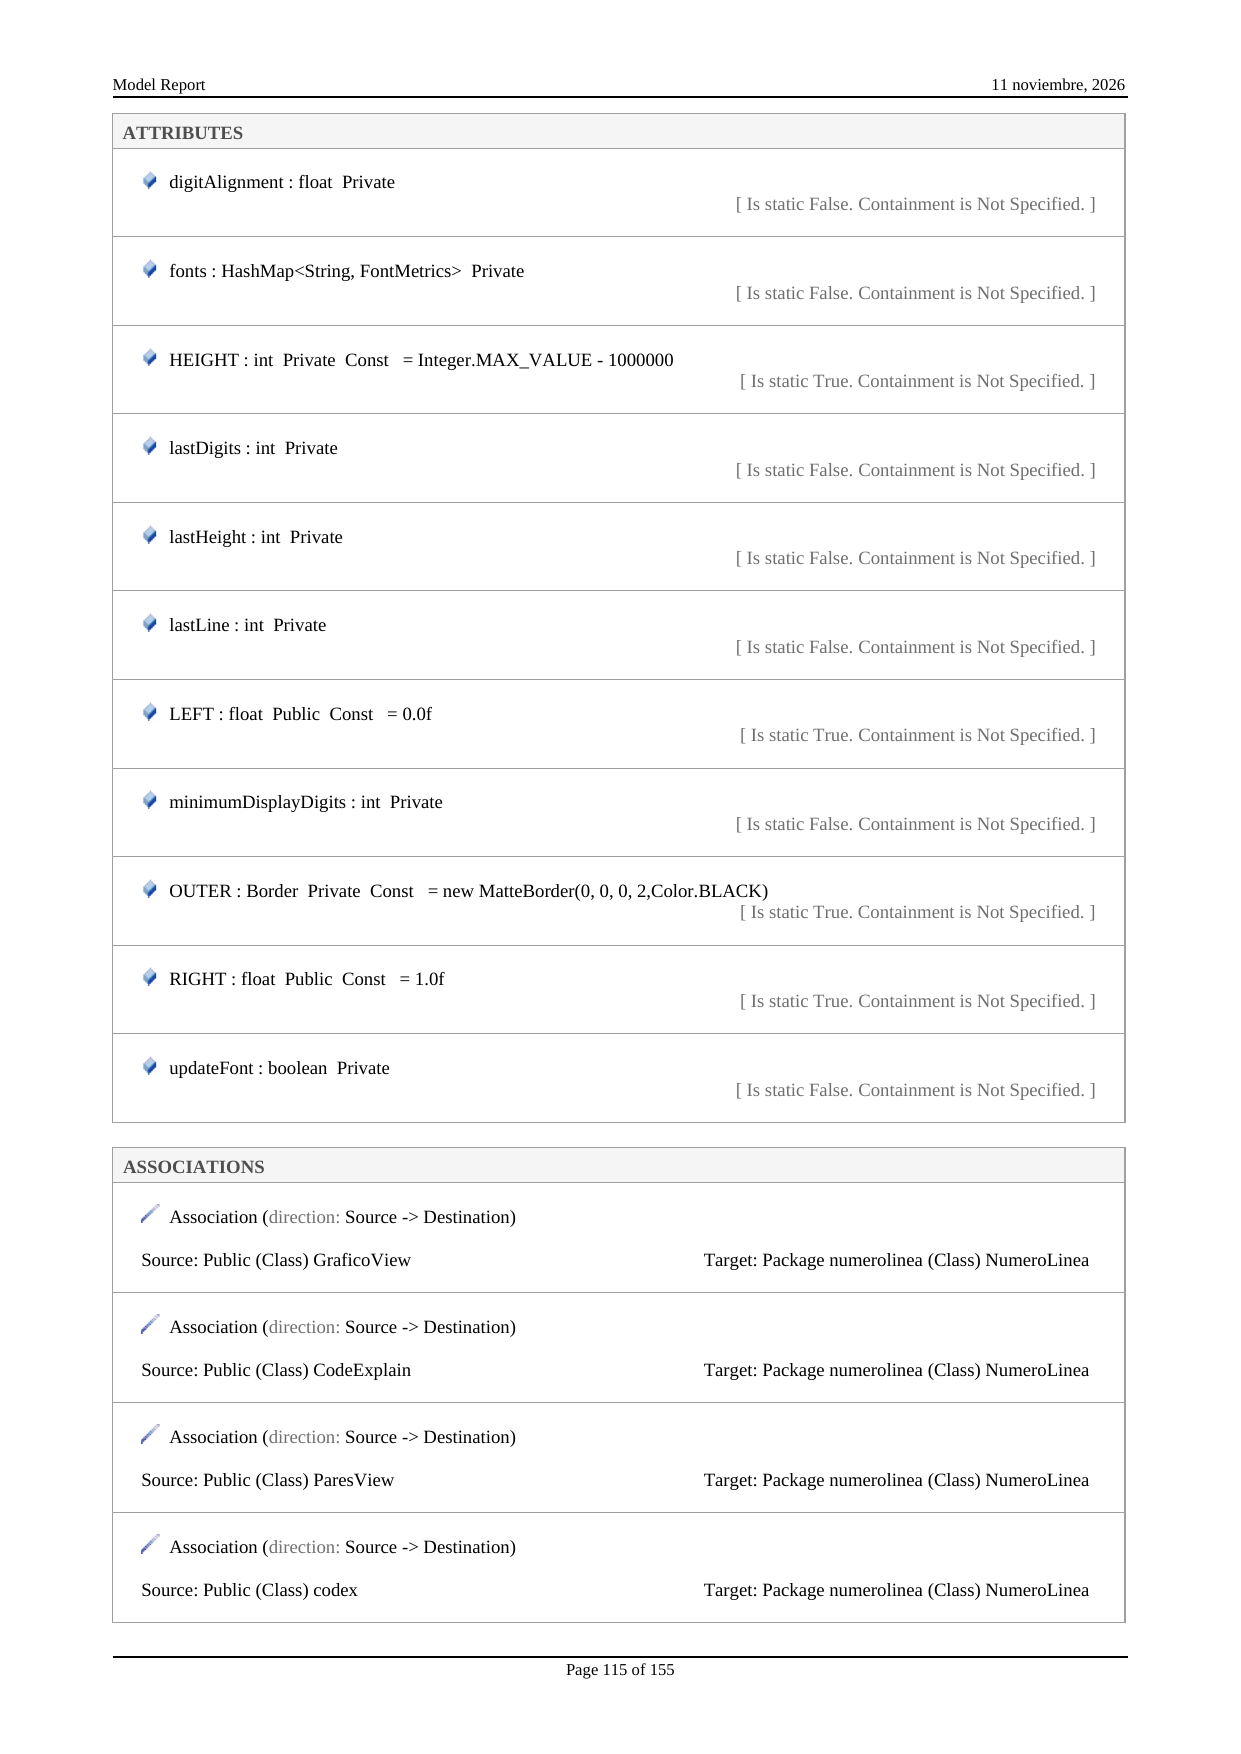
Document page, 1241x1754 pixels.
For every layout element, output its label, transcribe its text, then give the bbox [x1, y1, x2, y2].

table_cell Source: Public (Class) codex [113, 1579, 675, 1622]
picture [141, 258, 160, 278]
table_cell Target: Package numerolinea (Class) NumeroLinea [675, 1359, 1124, 1402]
picture [141, 1204, 160, 1223]
table_cell Source: Public (Class) ParesView [113, 1469, 675, 1512]
table_cell Association (direction: Source -> Destination) [113, 1403, 1124, 1469]
table_cell fonts : HashMap<String, FontMetrics> Private [ Is static False. Containment is Not Specified. ] [113, 237, 1124, 325]
table_cell Source: Public (Class) GraficoView [113, 1249, 675, 1292]
picture [141, 524, 160, 544]
picture [141, 701, 160, 721]
table_cell RIGHT : float Public Const = 1.0f [ Is static True. Containment is Not Specified. ] [113, 946, 1124, 1033]
table_cell lastHeight : int Private [ Is static False. Containment is Not Specified. ] [113, 503, 1124, 590]
picture [141, 790, 160, 809]
picture [141, 612, 160, 632]
table_cell HEIGHT : int Private Const = Integer.MAX_VALUE - 1000000 [ Is static True. Containment is Not Specified. ] [113, 326, 1124, 413]
picture [141, 967, 160, 986]
picture [141, 1424, 160, 1444]
table_cell lastDigits : int Private [ Is static False. Containment is Not Specified. ] [113, 414, 1124, 502]
table_cell Source: Public (Class) CodeExplain [113, 1359, 675, 1402]
table_cell LEFT : float Public Const = 0.0f [ Is static True. Containment is Not Specified. ] [113, 680, 1124, 767]
table_cell Target: Package numerolinea (Class) NumeroLinea [675, 1579, 1124, 1622]
table_cell Target: Package numerolinea (Class) NumeroLinea [675, 1249, 1124, 1292]
table_cell lastLine : int Private [ Is static False. Containment is Not Specified. ] [113, 591, 1124, 679]
picture [141, 878, 160, 898]
picture [141, 347, 160, 366]
table_cell Association (direction: Source -> Destination) [113, 1183, 1124, 1249]
picture [141, 435, 160, 455]
table_header ATTRIBUTES [113, 114, 1124, 148]
table_cell minimumDisplayDigits : int Private [ Is static False. Containment is Not Specified. ] [113, 769, 1124, 856]
picture [141, 1534, 160, 1554]
table_cell Association (direction: Source -> Destination) [113, 1293, 1124, 1359]
table_cell Target: Package numerolinea (Class) NumeroLinea [675, 1469, 1124, 1512]
picture [141, 1314, 160, 1334]
table_cell Association (direction: Source -> Destination) [113, 1513, 1124, 1579]
table_cell OUTER : Border Private Const = new MatteBorder(0, 0, 0, 2,Color.BLACK) [ Is static True. Containment is Not Specified. ] [113, 857, 1124, 944]
picture [141, 1055, 160, 1075]
table_header ASSOCIATIONS [113, 1148, 1124, 1182]
picture [141, 170, 160, 189]
table_cell digitAlignment : float Private [ Is static False. Containment is Not Specified. ] [113, 149, 1124, 236]
table_cell updateFont : boolean Private [ Is static False. Containment is Not Specified. ] [113, 1034, 1124, 1122]
